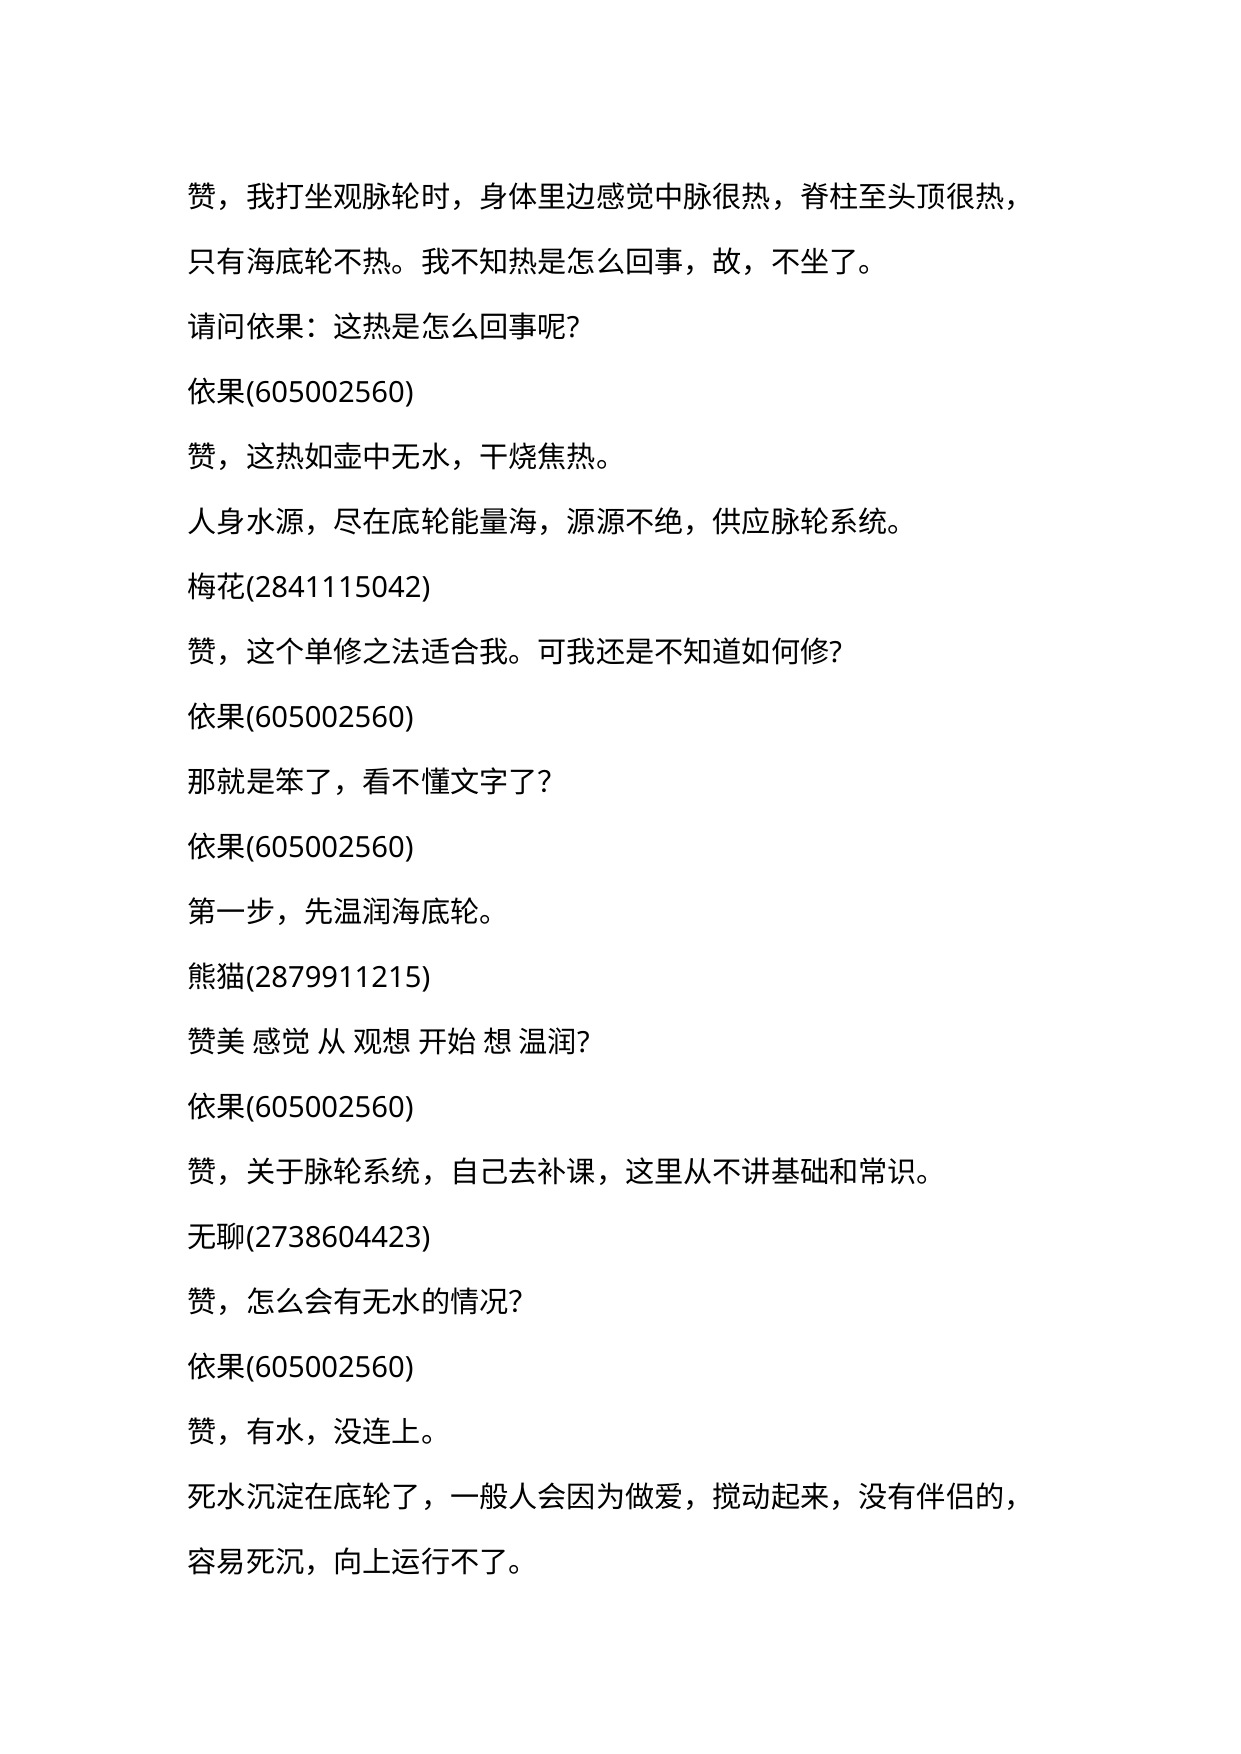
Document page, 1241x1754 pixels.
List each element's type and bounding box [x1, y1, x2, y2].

text [187, 292, 1053, 1592]
text [187, 162, 1053, 292]
